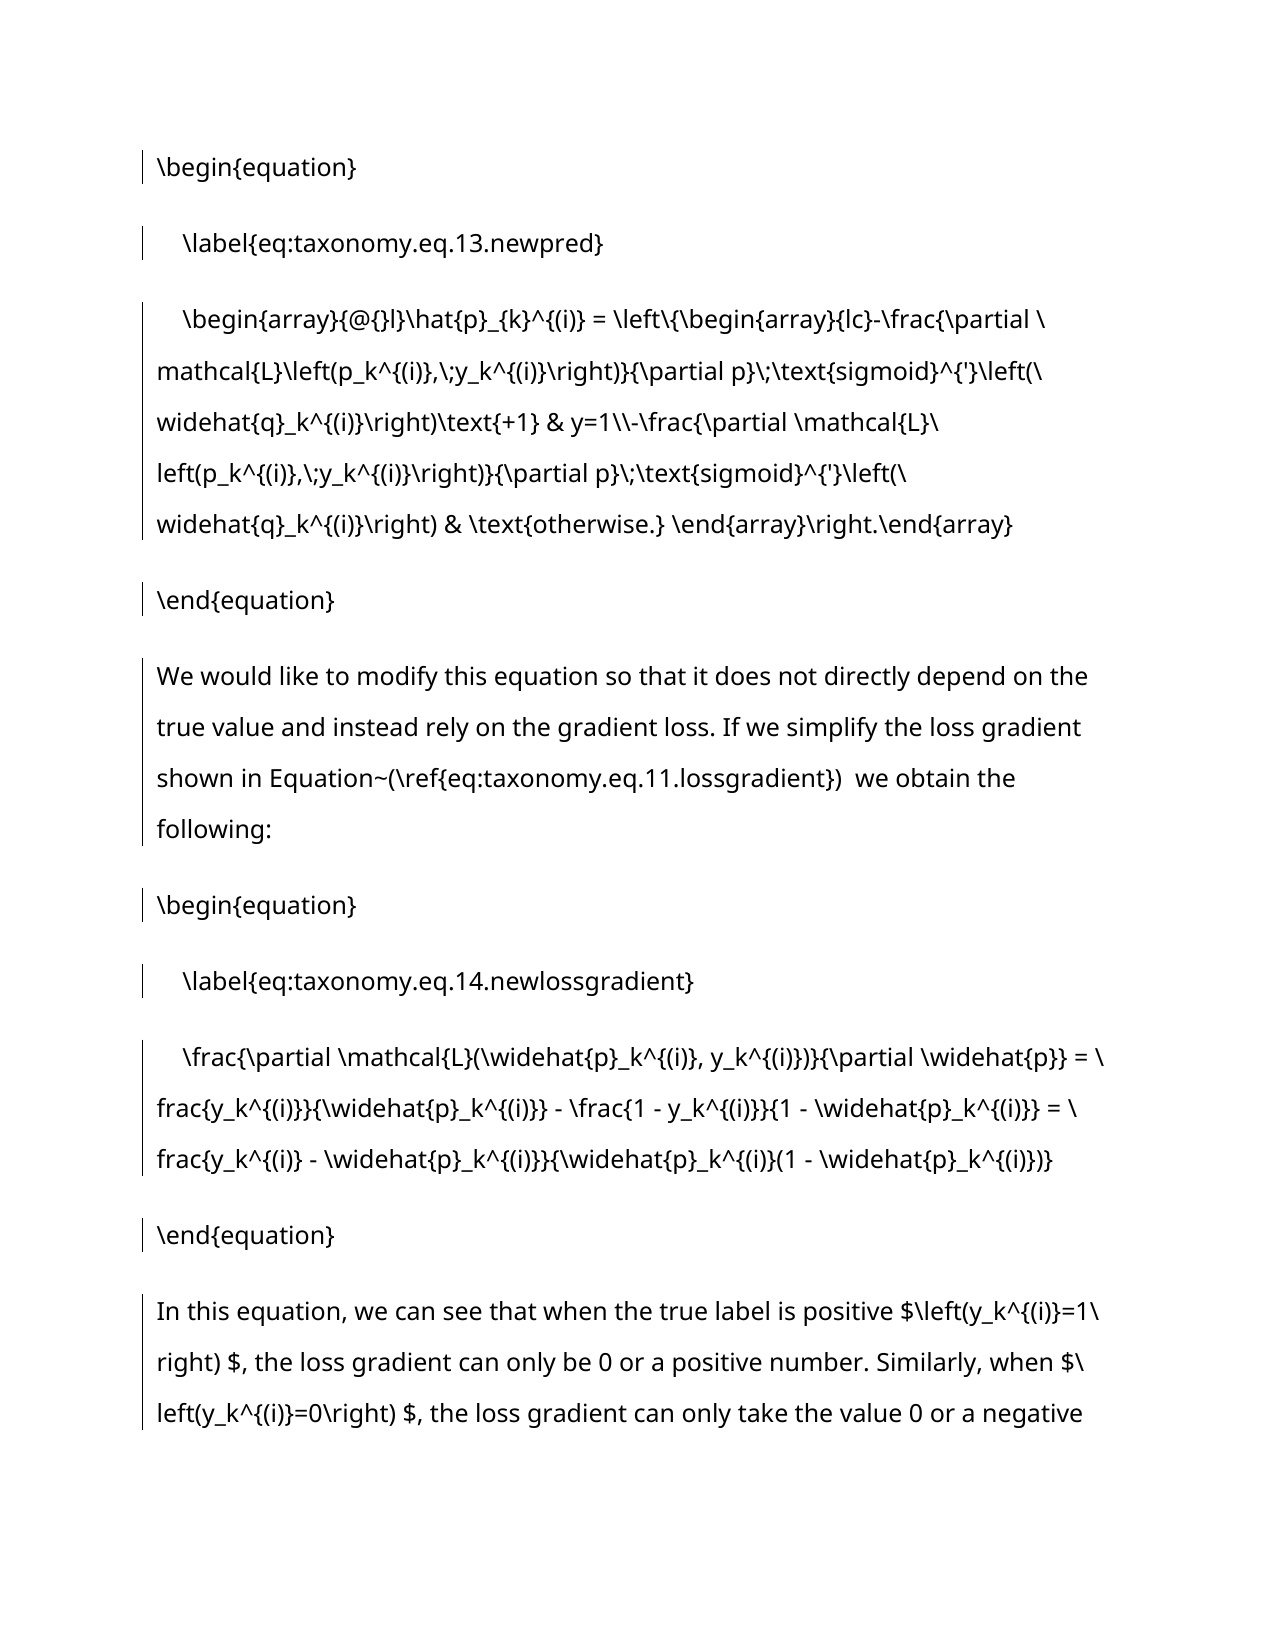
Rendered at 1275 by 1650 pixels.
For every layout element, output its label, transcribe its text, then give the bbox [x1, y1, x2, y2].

text \end{equation} [156, 582, 1118, 616]
text \end{equation} [156, 1218, 1118, 1252]
text \label{eq:taxonomy.eq.13.newpred} [156, 226, 1118, 260]
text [156, 1294, 1118, 1430]
text \label{eq:taxonomy.eq.14.newlossgradient} [156, 963, 1118, 998]
text \frac{\partial \mathcal{L}(\widehat{p}_k^{(i)}, y_k^{(i)})}{\partial \widehat{p}} = \frac{y_k^{(i)}}{\widehat{p}_k^{(i)}} - \frac{1 - y_k^{(i)}}{1 - \widehat{p}_k^{(i)}} = \frac{y_k^{(i)} - \widehat{p}_k^{(i)}}{\widehat{p}_k^{(i)}(1 - \widehat{p}_k^{(i)})} [156, 1039, 1118, 1176]
text \begin{equation} [156, 887, 1118, 922]
text \begin{equation} [156, 150, 1118, 184]
text \begin{array}{@{}l}\hat{p}_{k}^{(i)} = \left\{\begin{array}{lc}-\frac{\partial \mathcal{L}\left(p_k^{(i)},\;y_k^{(i)}\right)}{\partial p}\;\text{sigmoid}^{'}\left(\widehat{q}_k^{(i)}\right)\text{+1} & y=1\\-\frac{\partial \mathcal{L}\left(p_k^{(i)},\;y_k^{(i)}\right)}{\partial p}\;\text{sigmoid}^{'}\left(\widehat{q}_k^{(i)}\right) & \text{otherwise.} \end{array}\right.\end{array} [156, 302, 1118, 540]
text We would like to modify this equation so that it does not directly depend on the true value and instead rely on the gradient loss. If we simplify the loss gradient shown in Equation~(\ref{eq:taxonomy.eq.11.lossgradient}) we obtain the following: [156, 658, 1118, 846]
